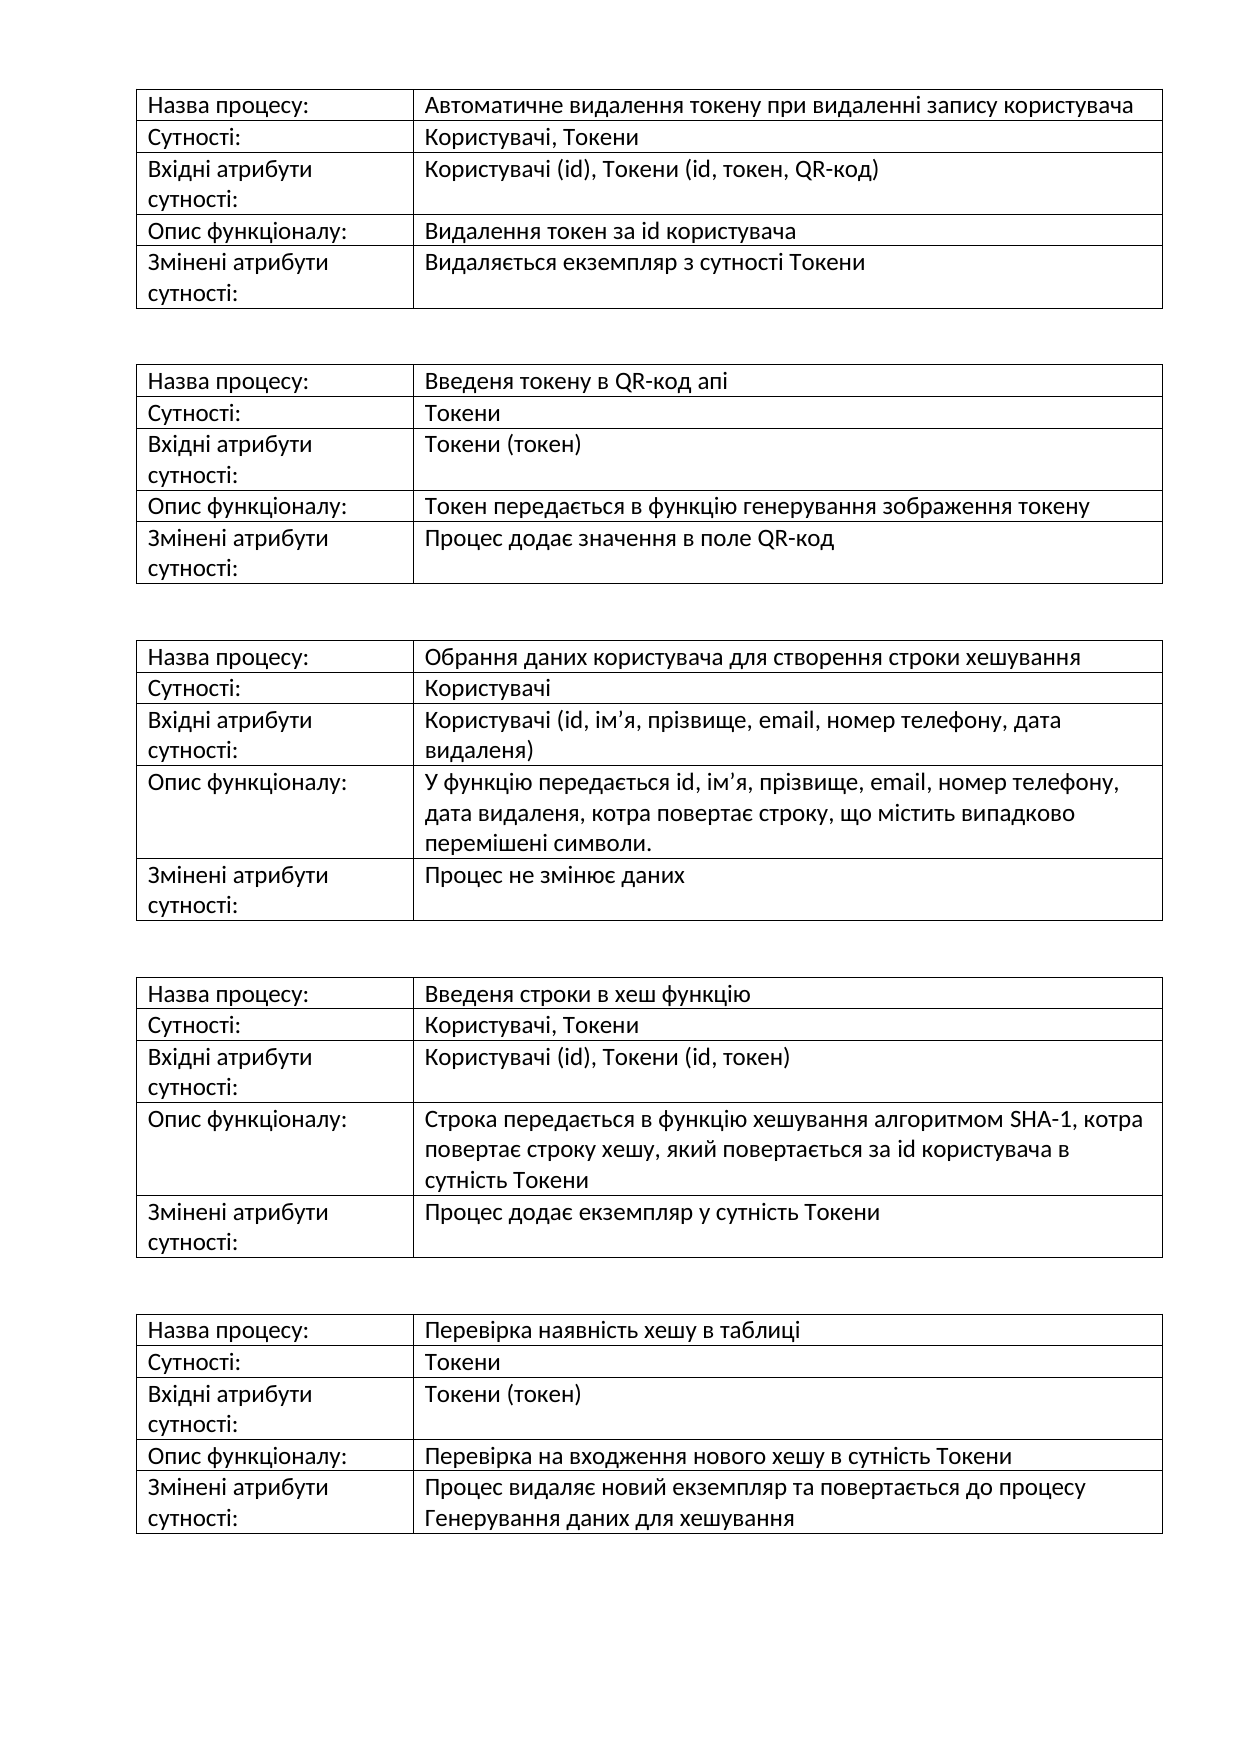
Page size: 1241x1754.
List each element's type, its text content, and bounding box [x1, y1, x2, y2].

table_cell Користувачі [414, 673, 1162, 703]
table_cell Токени (токен) [414, 1378, 1162, 1439]
table_cell Токени [414, 1346, 1162, 1377]
table_cell Опис функціоналу: [137, 215, 413, 245]
table_cell Процес додає екземпляр у сутність Токени [414, 1196, 1162, 1257]
table_cell Змінені атрибути сутності: [137, 246, 413, 307]
table_cell Сутності: [137, 673, 413, 703]
table_cell Користувачі, Токени [414, 1009, 1162, 1040]
table_cell Користувачі, Токени [414, 121, 1162, 152]
table_cell Процес не змінює даних [414, 859, 1162, 920]
table_cell Користувачі (id, ім’я, прізвище, email, номер телефону, дата видаленя) [414, 704, 1162, 765]
table_cell Процес додає значення в поле QR-код [414, 522, 1162, 583]
table_cell Сутності: [137, 1009, 413, 1040]
table_cell Змінені атрибути сутності: [137, 859, 413, 920]
table_cell Процес видаляє новий екземпляр та повертається до процесу Генерування даних для хешування [414, 1471, 1162, 1532]
table_header Назва процесу: [137, 1315, 413, 1345]
table_cell Токен передається в функцію генерування зображення токену [414, 491, 1162, 521]
table_cell Вхідні атрибути сутності: [137, 1041, 413, 1102]
table_cell Вхідні атрибути сутності: [137, 429, 413, 489]
table_cell Вхідні атрибути сутності: [137, 704, 413, 765]
table_header Назва процесу: [137, 90, 413, 120]
table_header Назва процесу: [137, 365, 413, 396]
table_cell Вхідні атрибути сутності: [137, 153, 413, 214]
table_cell Змінені атрибути сутності: [137, 1196, 413, 1257]
table_cell Опис функціоналу: [137, 491, 413, 521]
table_header Автоматичне видалення токену при видаленні запису користувача [414, 90, 1162, 120]
table_cell Сутності: [137, 121, 413, 152]
table_cell Сутності: [137, 397, 413, 427]
table_cell У функцію передається id, ім’я, прізвище, email, номер телефону, дата видаленя, котра повертає строку, що містить випадково перемішені символи. [414, 766, 1162, 858]
table_cell Користувачі (id), Токени (id, токен) [414, 1041, 1162, 1102]
table_cell Вхідні атрибути сутності: [137, 1378, 413, 1439]
table_cell Токени [414, 397, 1162, 427]
table_header Назва процесу: [137, 978, 413, 1008]
table_cell Токени (токен) [414, 429, 1162, 489]
table_cell Строка передається в функцію хешування алгоритмом SHA-1, котра повертає строку хешу, який повертається за id користувача в сутність Токени [414, 1103, 1162, 1194]
table_header Введеня токену в QR-код апі [414, 365, 1162, 396]
table_header Назва процесу: [137, 641, 413, 672]
table_cell Опис функціоналу: [137, 1440, 413, 1470]
table_cell Опис функціоналу: [137, 766, 413, 858]
table_cell Видалення токен за id користувача [414, 215, 1162, 245]
table_header Введеня строки в хеш функцію [414, 978, 1162, 1008]
table_cell Сутності: [137, 1346, 413, 1377]
table_header Перевірка наявність хешу в таблиці [414, 1315, 1162, 1345]
table_cell Перевірка на входження нового хешу в сутність Токени [414, 1440, 1162, 1470]
table_cell Видаляється екземпляр з сутності Токени [414, 246, 1162, 307]
table_cell Опис функціоналу: [137, 1103, 413, 1194]
table_cell Користувачі (id), Токени (id, токен, QR-код) [414, 153, 1162, 214]
table_header Обрання даних користувача для створення строки хешування [414, 641, 1162, 672]
table_cell Змінені атрибути сутності: [137, 522, 413, 583]
table_cell Змінені атрибути сутності: [137, 1471, 413, 1532]
